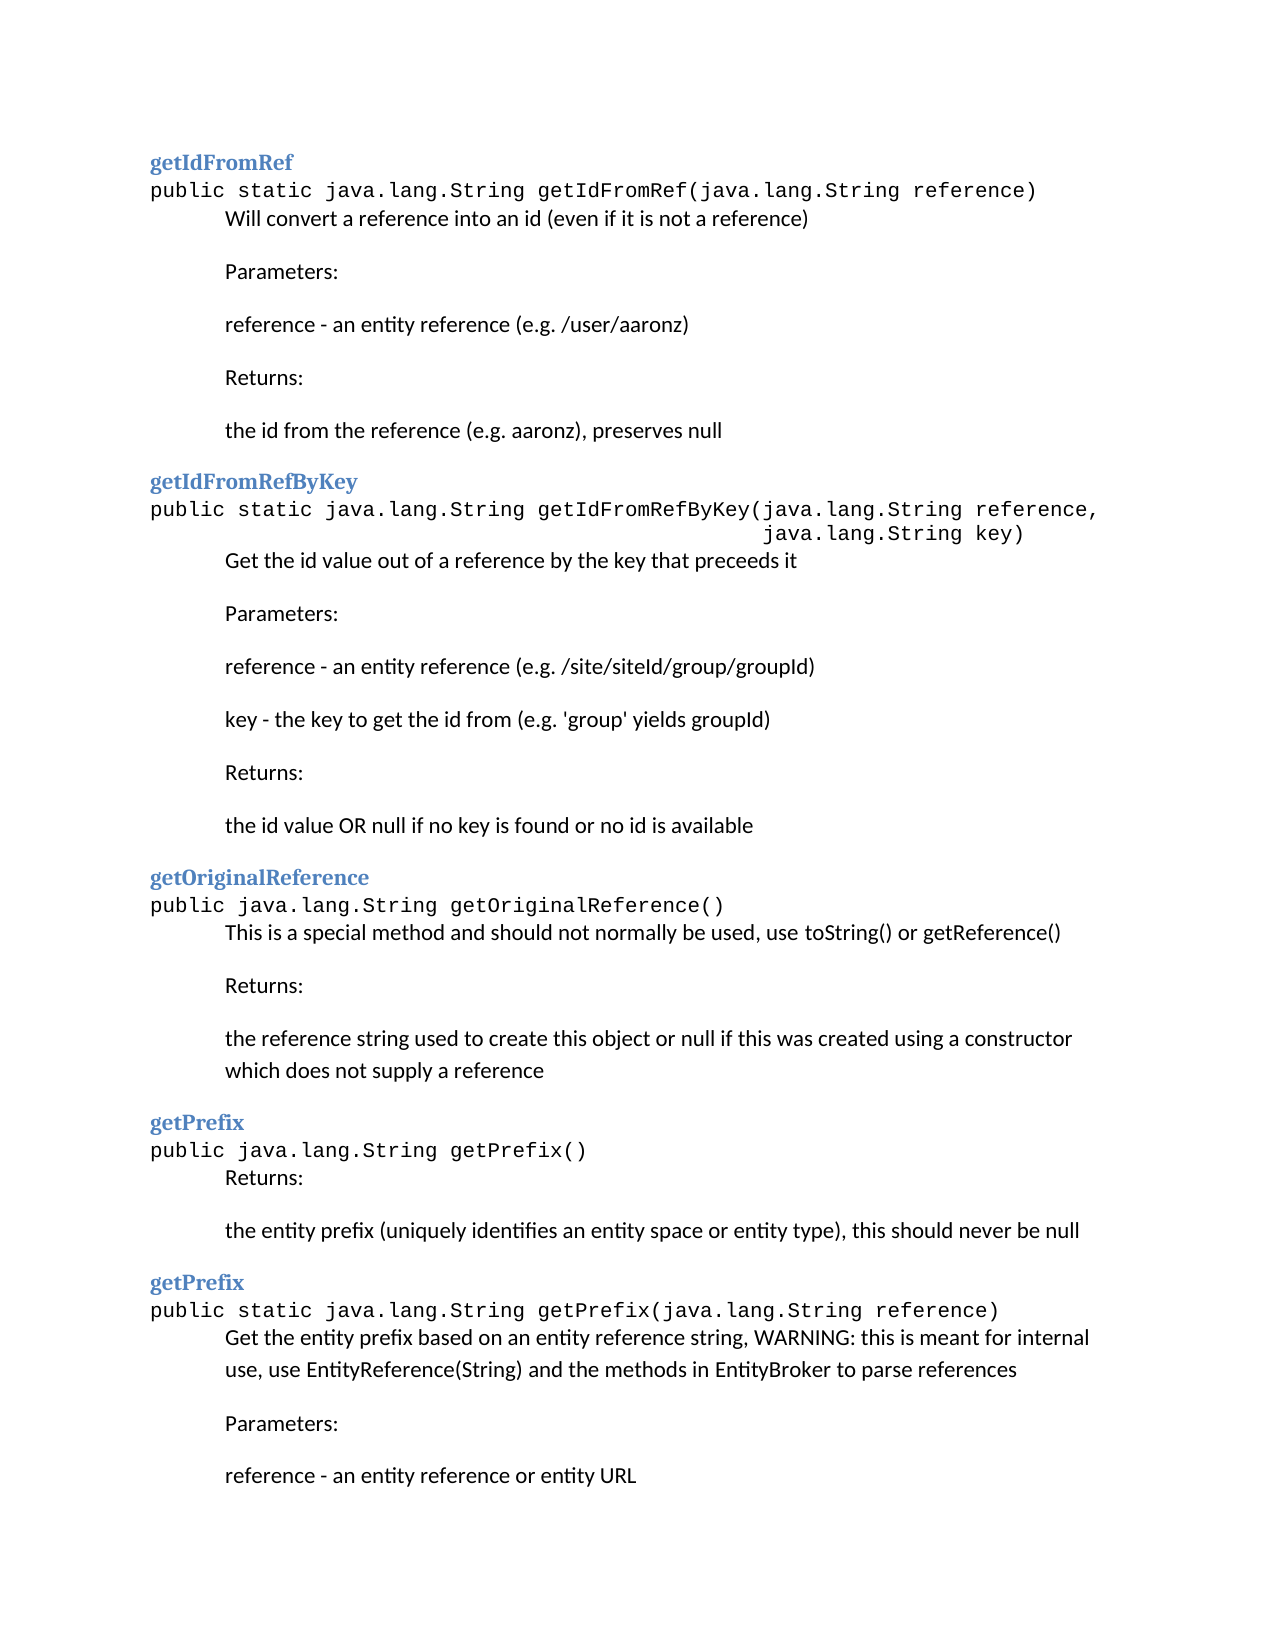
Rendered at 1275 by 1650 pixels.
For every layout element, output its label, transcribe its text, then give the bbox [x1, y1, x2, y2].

text the id from the reference (e.g. aaronz), preserves null [225, 416, 1125, 444]
text public static java.lang.String getIdFromRefByKey(java.lang.String reference, [150, 499, 1125, 523]
subtitle getIdFromRefByKey [150, 469, 1125, 495]
text Returns: [225, 1163, 1125, 1192]
text public java.lang.String getOriginalReference() [150, 895, 1125, 918]
text the reference string used to create this object or null if this was created using a constructor which does not supply a reference [225, 1024, 1125, 1085]
text Parameters: [225, 1409, 1125, 1437]
text Parameters: [225, 257, 1125, 285]
text Will convert a reference into an id (even if it is not a reference) [225, 204, 1125, 232]
subtitle getPrefix [150, 1110, 1125, 1136]
text reference - an entity reference (e.g. /site/siteId/group/groupId) [225, 652, 1125, 681]
text This is a special method and should not normally be used, use toString() or getReference() [225, 918, 1125, 946]
text Parameters: [225, 599, 1125, 627]
text the entity prefix (uniquely identifies an entity space or entity type), this should never be null [225, 1217, 1125, 1244]
text key - the key to get the id from (e.g. 'group' yields groupId) [225, 706, 1125, 733]
subtitle getIdFromRef [150, 150, 1125, 176]
subtitle getOriginalReference [150, 864, 1125, 891]
subtitle getPrefix [150, 1269, 1125, 1296]
text java.lang.String key) [150, 523, 1125, 546]
text Returns: [225, 363, 1125, 391]
text Returns: [225, 758, 1125, 787]
text Get the id value out of a reference by the key that preceeds it [225, 546, 1125, 574]
text Get the entity prefix based on an entity reference string, WARNING: this is meant for internal use, use EntityReference(String) and the methods in EntityBroker to parse references [225, 1323, 1125, 1384]
text the id value OR null if no key is found or no id is available [225, 812, 1125, 839]
text public static java.lang.String getPrefix(java.lang.String reference) [150, 1300, 1125, 1323]
text public java.lang.String getPrefix() [150, 1140, 1125, 1163]
text reference - an entity reference (e.g. /user/aaronz) [225, 310, 1125, 338]
text public static java.lang.String getIdFromRef(java.lang.String reference) [150, 180, 1125, 204]
text reference - an entity reference or entity URL [225, 1462, 1125, 1490]
text Returns: [225, 971, 1125, 999]
